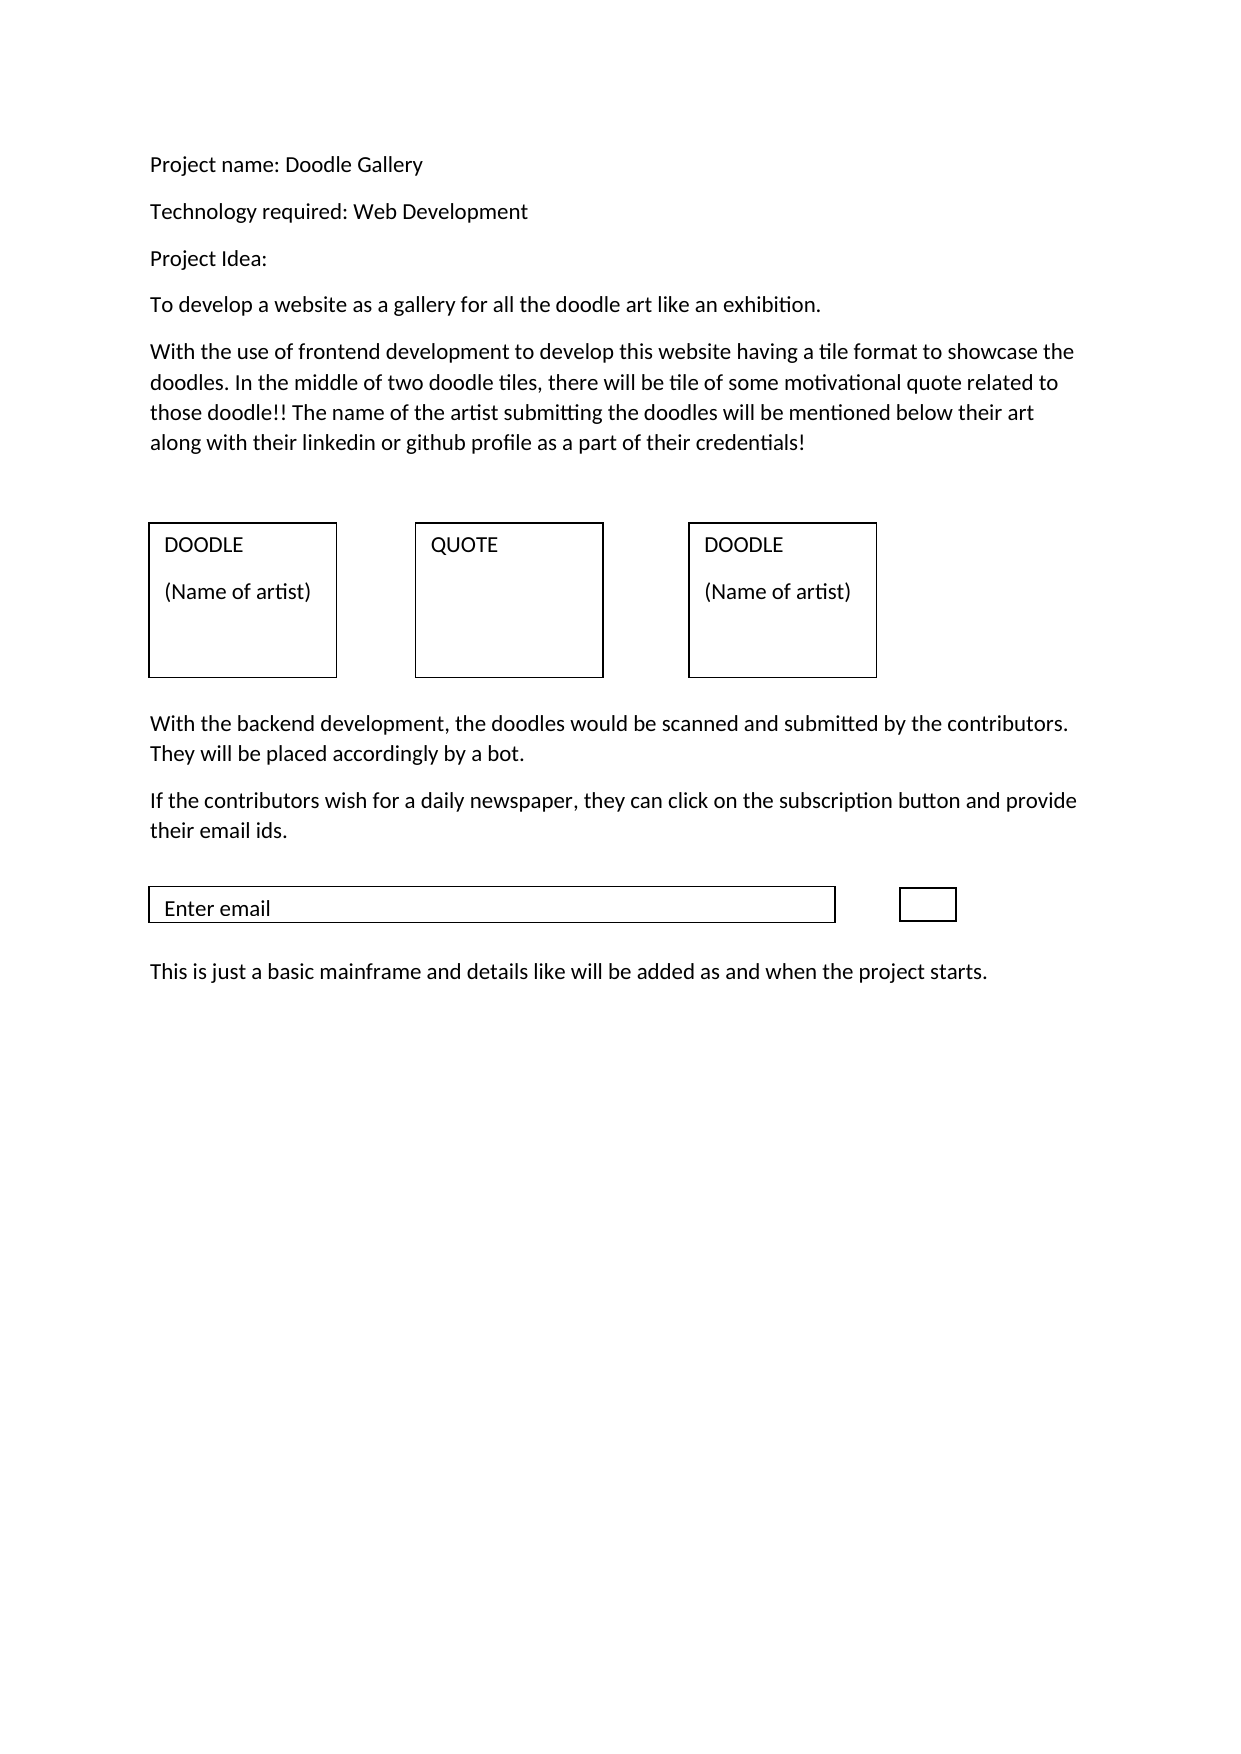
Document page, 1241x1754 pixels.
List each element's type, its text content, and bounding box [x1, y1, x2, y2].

text If the contributors wish for a daily newspaper, they can click on the subscription button and provide their email ids. [150, 786, 1090, 845]
text With the backend development, the doodles would be scanned and submitted by the contributors. They will be placed accordingly by a bot. [150, 709, 1090, 768]
text With the use of frontend development to develop this website having a tile format to showcase the doodles. In the middle of two doodle tiles, there will be tile of some motivational quote related to those doodle!! The name of the artist submitting the doodles will be mentioned below their art along with their linkedin or github profile as a part of their credentials! [150, 337, 1090, 456]
text Project Idea: [150, 244, 1090, 272]
text Technology required: Web Development [150, 197, 1090, 225]
text Project name: Doodle Gallery [150, 150, 1090, 178]
text To develop a website as a gallery for all the doodle art like an exhibition. [150, 291, 1090, 319]
text This is just a basic mainframe and details like will be added as and when the project starts. [150, 957, 1090, 985]
